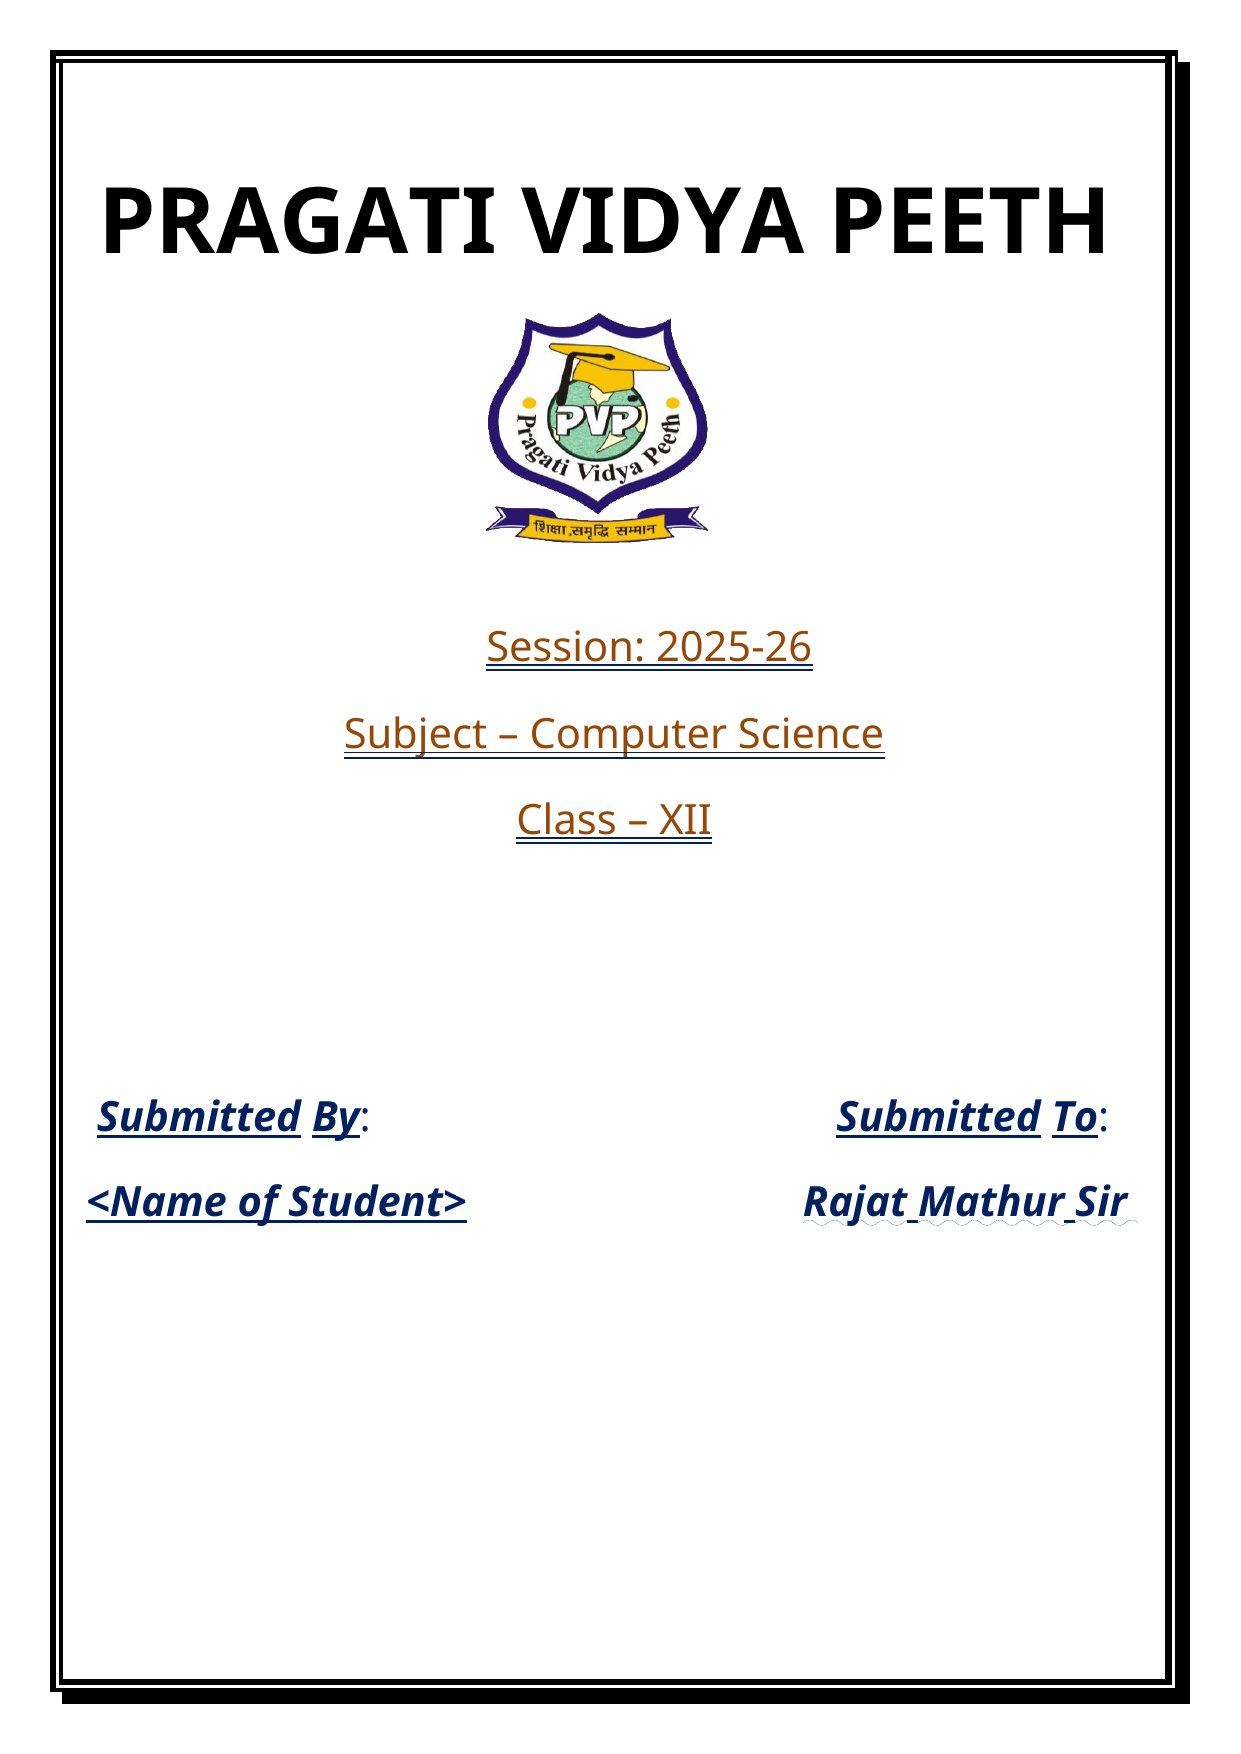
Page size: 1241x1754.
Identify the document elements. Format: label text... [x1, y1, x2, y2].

text Class – XII [75, 789, 1153, 846]
text <Name of Student> Rajat Mathur Sir [75, 1172, 1153, 1229]
picture [432, 271, 765, 561]
text Submitted By: Submitted To: [75, 1087, 1153, 1143]
text Session: 2025-26 [75, 616, 1153, 673]
text Subject – Computer Science [75, 704, 1153, 761]
